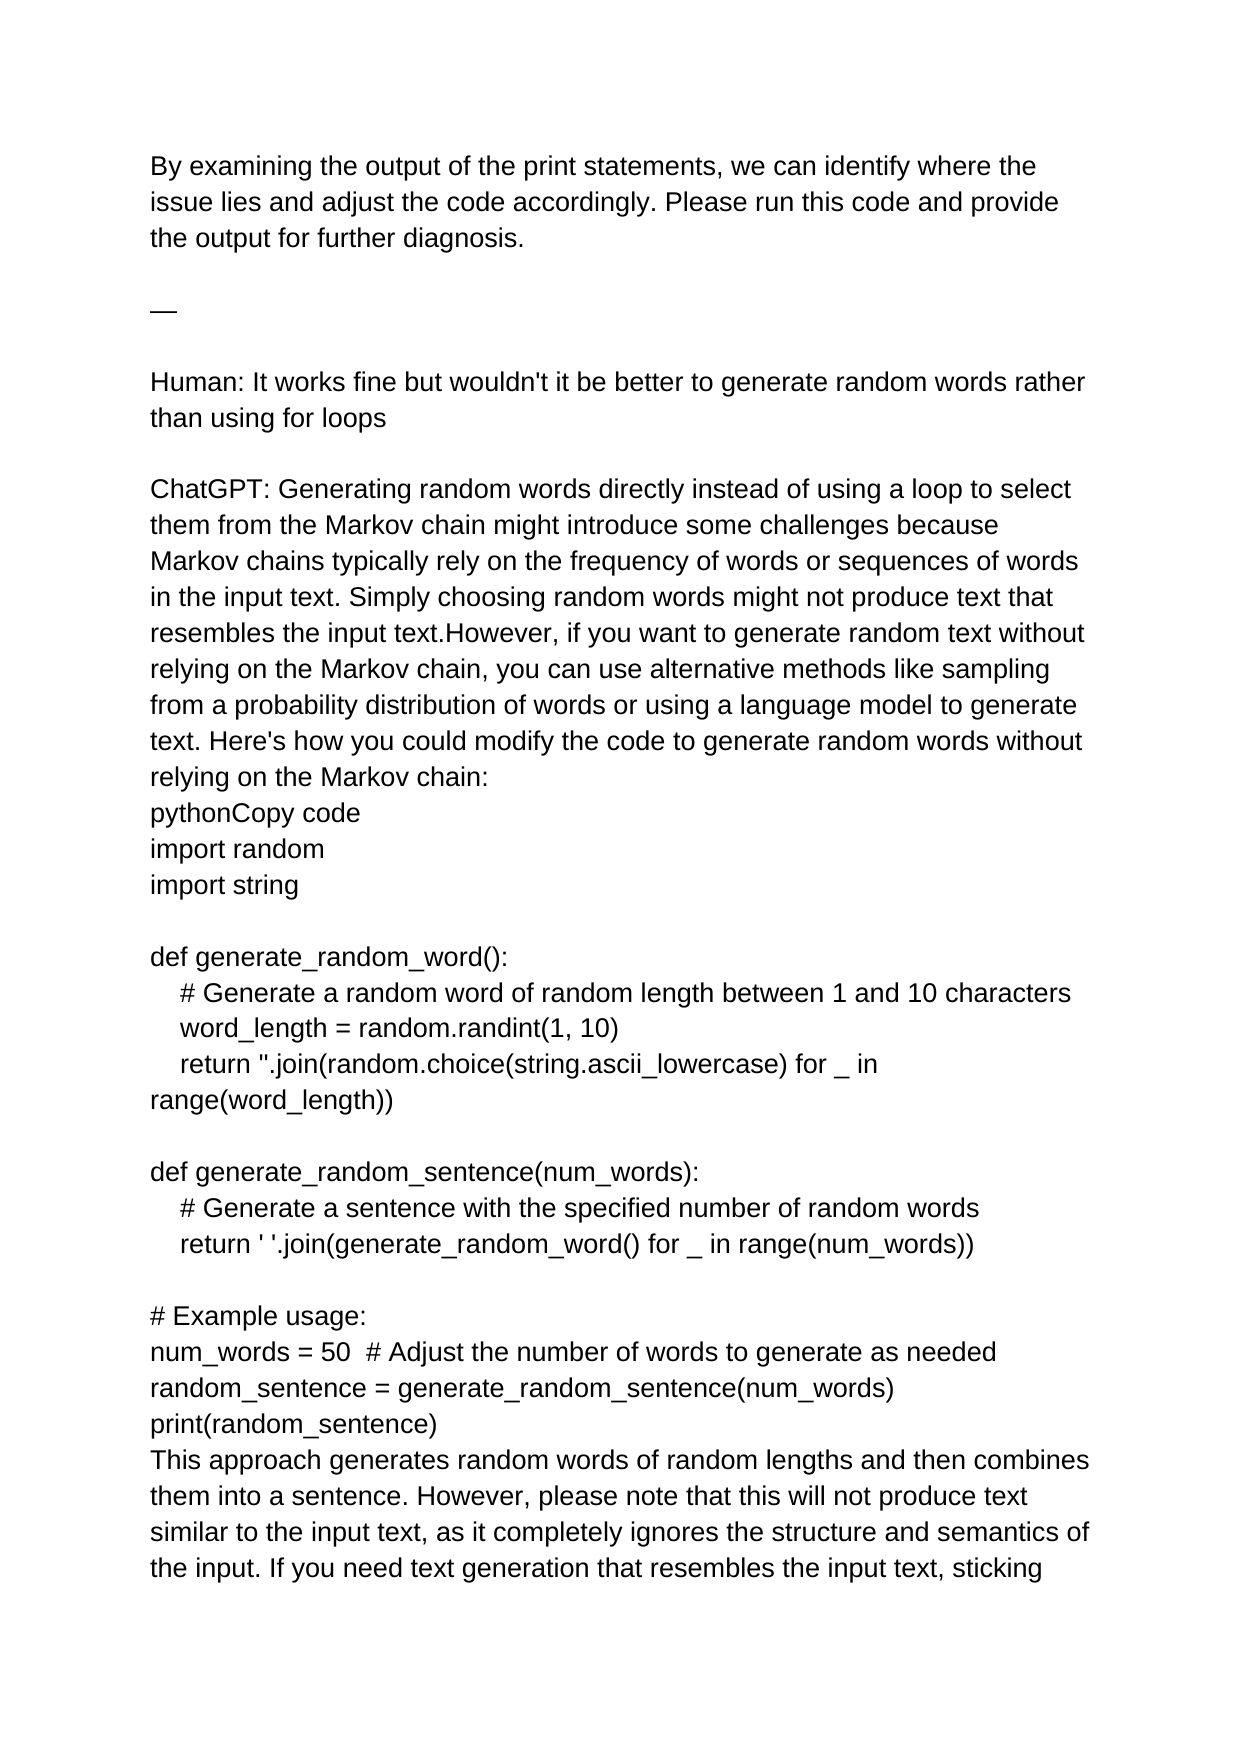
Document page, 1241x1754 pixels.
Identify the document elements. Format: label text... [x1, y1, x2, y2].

text By examining the output of the print statements, we can identify where the issue lies and adjust the code accordingly. Please run this code and provide the output for further diagnosis. [150, 150, 1090, 253]
text Human: It works fine but wouldn't it be better to generate random words rather than using for loops [150, 366, 1090, 433]
text import string [150, 869, 1090, 900]
text def generate_random_word(): [150, 941, 1090, 972]
text — [150, 294, 1090, 325]
text ChatGPT: Generating random words directly instead of using a loop to select them from the Markov chain might introduce some challenges because Markov chains typically rely on the frequency of words or sequences of words in the input text. Simply choosing random words might not produce text that resembles the input text.However, if you want to generate random text without relying on the Markov chain, you can use alternative methods like sampling from a probability distribution of words or using a language model to generate text. Here's how you could modify the code to generate random words without relying on the Markov chain: [150, 473, 1090, 792]
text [150, 1444, 1090, 1583]
text return ''.join(random.choice(string.ascii_lowercase) for _ in range(word_length)) [150, 1048, 1090, 1116]
text word_length = random.randint(1, 10) [150, 1012, 1090, 1044]
text def generate_random_sentence(num_words): [150, 1156, 1090, 1187]
text import random [150, 833, 1090, 864]
text # Example usage: [150, 1300, 1090, 1331]
text num_words = 50 # Adjust the number of words to generate as needed [150, 1336, 1090, 1367]
text # Generate a random word of random length between 1 and 10 characters [150, 977, 1090, 1008]
text print(random_sentence) [150, 1408, 1090, 1439]
text # Generate a sentence with the specified number of random words [150, 1192, 1090, 1223]
text random_sentence = generate_random_sentence(num_words) [150, 1372, 1090, 1403]
text pythonCopy code [150, 797, 1090, 828]
text return ' '.join(generate_random_word() for _ in range(num_words)) [150, 1228, 1090, 1259]
